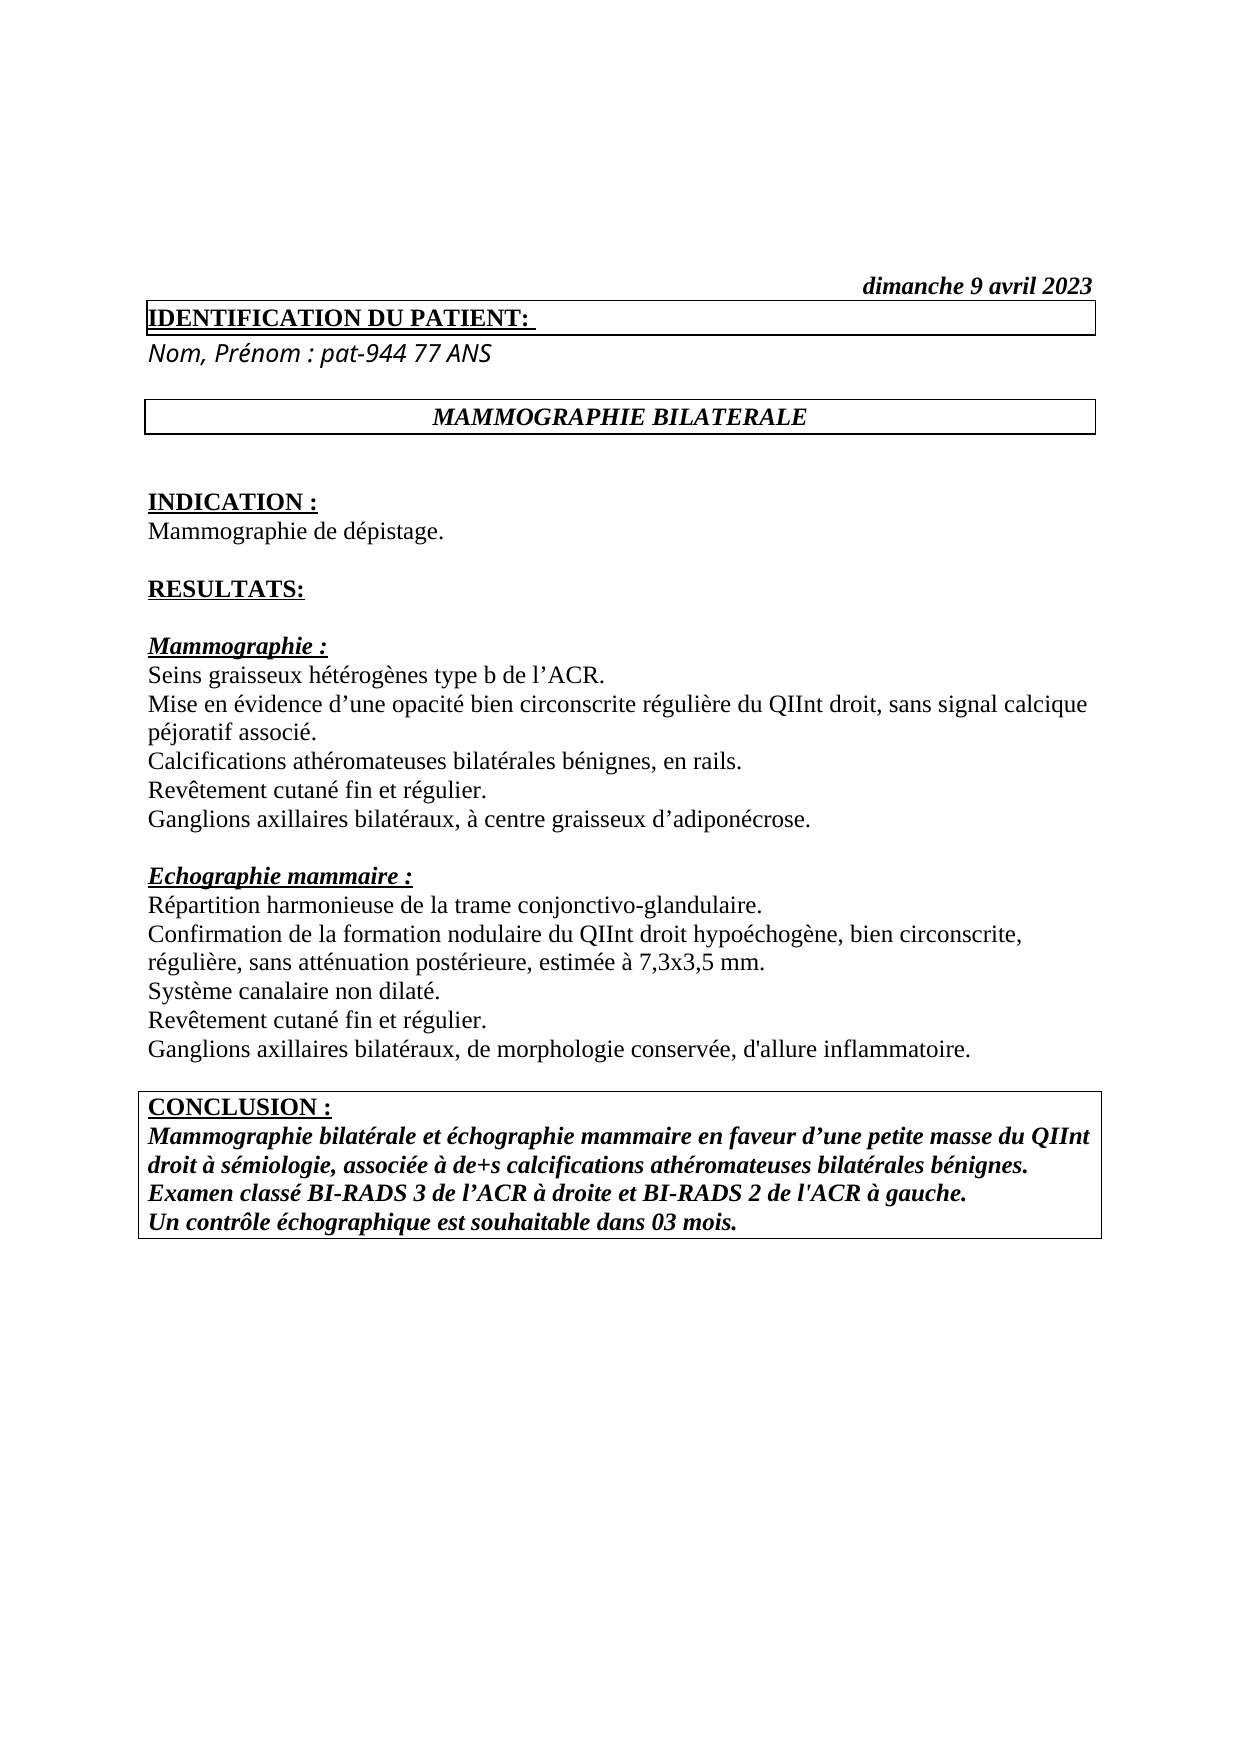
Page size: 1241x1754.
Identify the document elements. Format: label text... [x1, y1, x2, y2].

text Revêtement cutané fin et régulier. [148, 775, 1092, 804]
text Mammographie bilatérale et échographie mammaire en faveur d’une petite masse du QIInt droit à sémiologie, associée à de+s calcifications athéromateuses bilatérales bénignes. [148, 1121, 1092, 1178]
text Mise en évidence d’une opacité bien circonscrite régulière du QIInt droit, sans signal calcique péjoratif associé. [148, 689, 1092, 746]
text RESULTATS: [148, 574, 1092, 602]
text Calcifications athéromateuses bilatérales bénignes, en rails. [148, 746, 1092, 775]
text MAMMOGRAPHIE BILATERALE [146, 400, 1095, 433]
text dimanche 9 avril 2023 [148, 271, 1092, 300]
text Examen classé BI-RADS 3 de l’ACR à droite et BI-RADS 2 de l'ACR à gauche. [148, 1178, 1092, 1206]
text Mammographie de dépistage. [148, 516, 1092, 545]
text Répartition harmonieuse de la trame conjonctivo-glandulaire. [148, 890, 1092, 919]
text Echographie mammaire : [148, 861, 1092, 890]
text IDENTIFICATION DU PATIENT: [148, 301, 1095, 334]
text Mammographie : [148, 631, 1092, 660]
text INDICATION : [148, 487, 1092, 516]
text Ganglions axillaires bilatéraux, de morphologie conservée, d'allure inflammatoire. [148, 1034, 1092, 1062]
text CONCLUSION : [139, 1092, 1101, 1121]
text Revêtement cutané fin et régulier. [148, 1005, 1092, 1034]
text Nom, Prénom : pat-944 77 ANS [148, 336, 1092, 370]
text Ganglions axillaires bilatéraux, à centre graisseux d’adiponécrose. [148, 804, 1092, 832]
text Seins graisseux hétérogènes type b de l’ACR. [148, 660, 1092, 689]
text Système canalaire non dilaté. [148, 976, 1092, 1005]
text Confirmation de la formation nodulaire du QIInt droit hypoéchogène, bien circonscrite, régulière, sans atténuation postérieure, estimée à 7,3x3,5 mm. [148, 919, 1092, 976]
text Un contrôle échographique est souhaitable dans 03 mois. [139, 1206, 1101, 1238]
